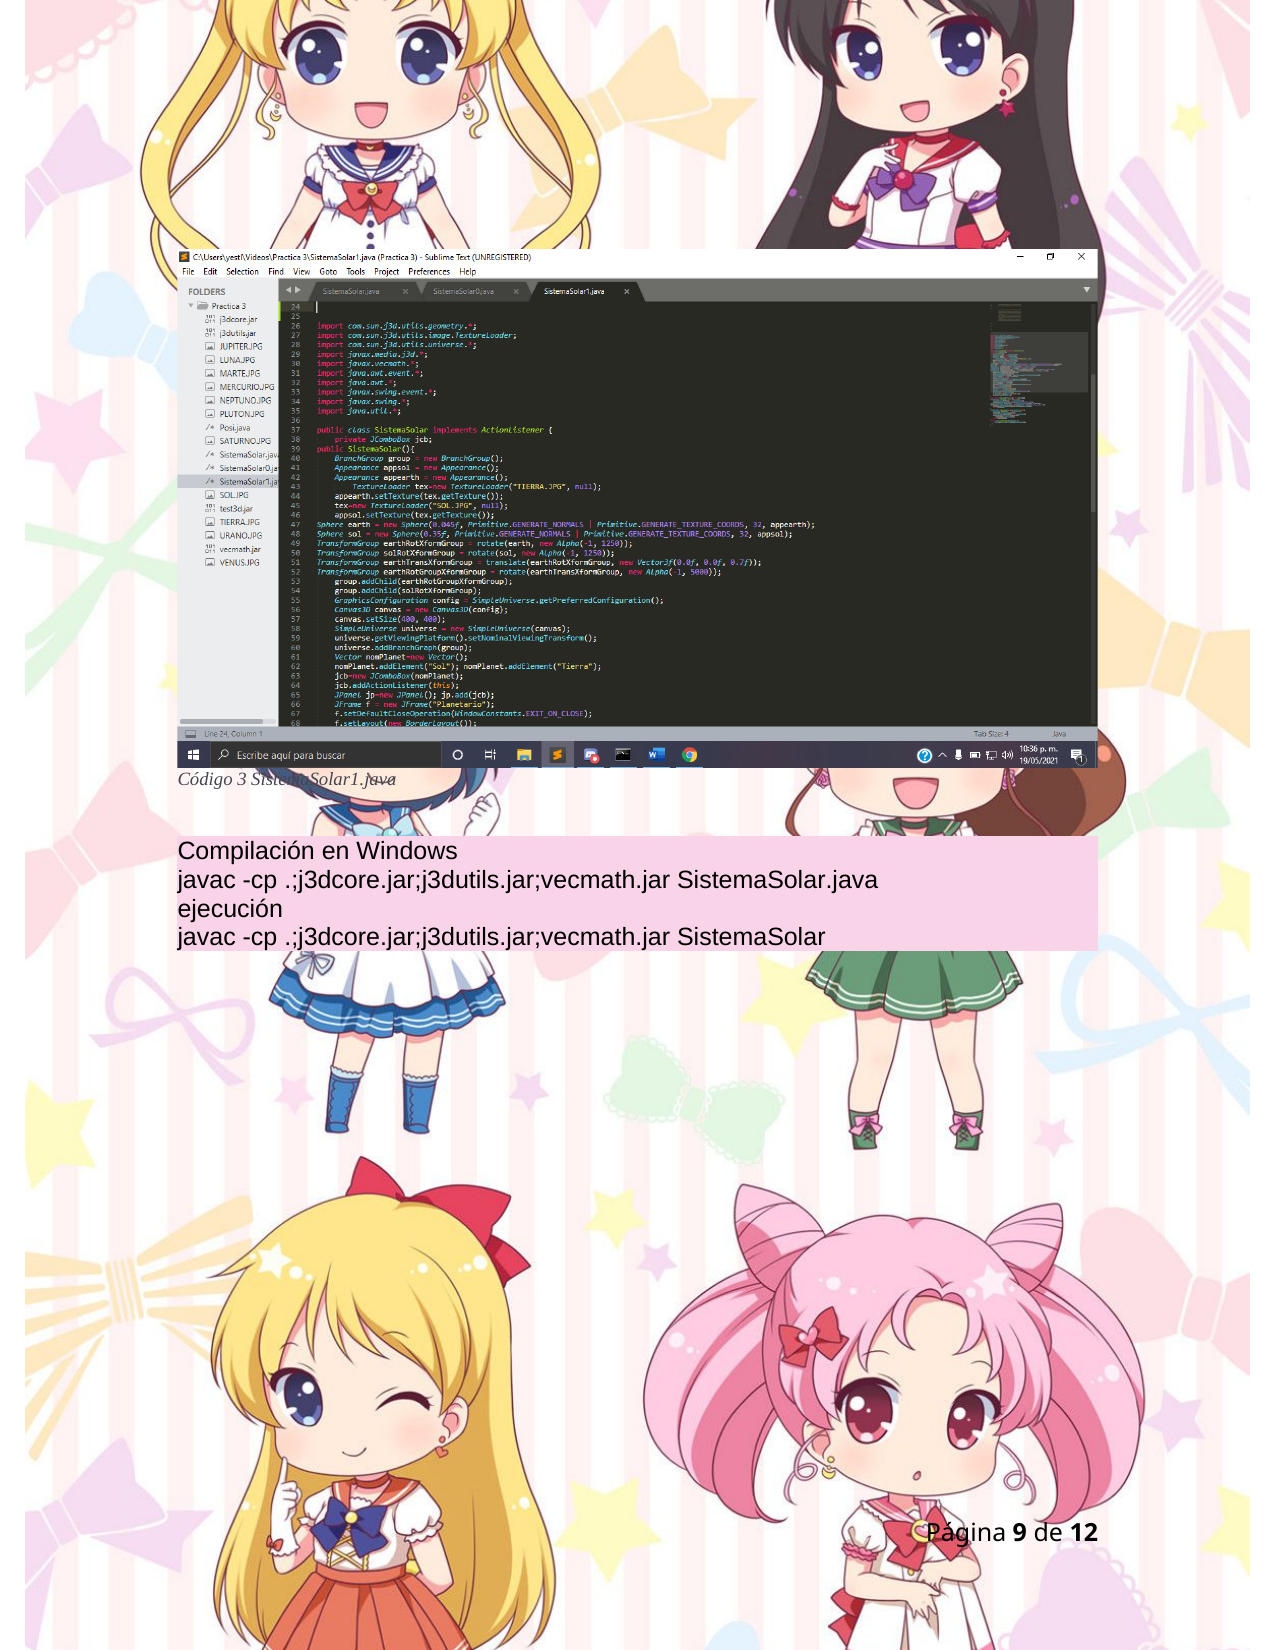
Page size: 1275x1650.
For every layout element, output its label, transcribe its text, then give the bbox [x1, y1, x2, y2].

text javac -cp .;j3dcore.jar;j3dutils.jar;vecmath.jar SistemaSolar [177, 922, 1098, 951]
text javac -cp .;j3dcore.jar;j3dutils.jar;vecmath.jar SistemaSolar.java [177, 865, 1098, 894]
picture [25, 0, 1250, 1650]
text ejecución [177, 894, 1098, 922]
text Compilación en Windows [177, 836, 1098, 865]
text Código 3 SistemaSolar1.java [177, 768, 1098, 789]
